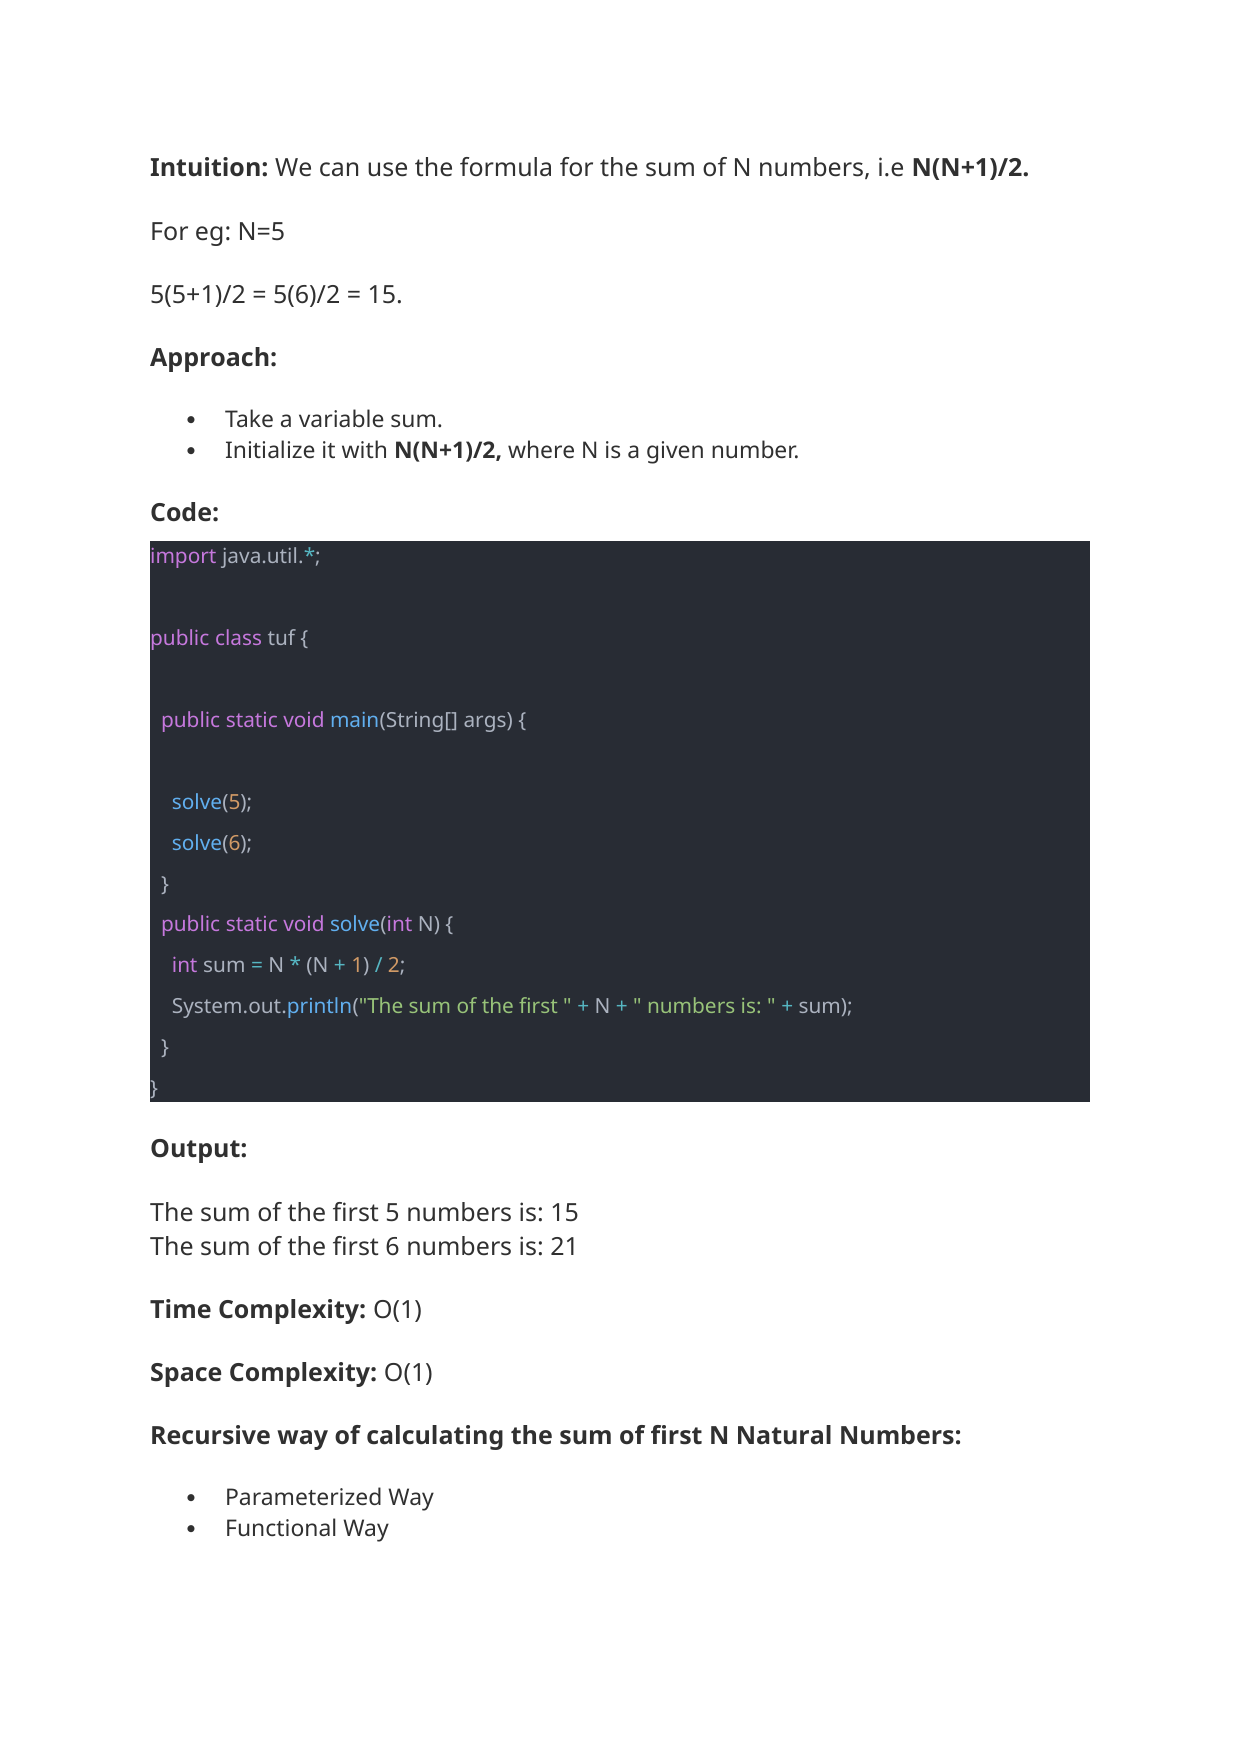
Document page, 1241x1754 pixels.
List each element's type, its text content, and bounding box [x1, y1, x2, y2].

text public static void main(String[] args) { [150, 705, 1090, 733]
text public static void solve(int N) { [150, 909, 1090, 938]
list Parameterized Way [187, 1481, 1090, 1512]
text } [150, 1073, 1090, 1102]
text Intuition: We can use the formula for the sum of N numbers, i.e N(N+1)/2. [150, 150, 1090, 184]
text Space Complexity: O(1) [150, 1355, 1090, 1389]
text solve(5); [150, 787, 1090, 815]
text import java.util.*; [150, 541, 1090, 569]
text } [150, 1032, 1090, 1061]
text Approach: [150, 340, 1090, 374]
text The sum of the first 5 numbers is: 15 The sum of the first 6 numbers is: 21 [150, 1194, 1090, 1262]
text solve(6); [150, 828, 1090, 856]
text public class tuf { [150, 623, 1090, 651]
text Time Complexity: O(1) [150, 1291, 1090, 1326]
text Output: [150, 1131, 1090, 1165]
text 5(5+1)/2 = 5(6)/2 = 15. [150, 276, 1090, 311]
list Take a variable sum. [187, 403, 1090, 434]
text System.out.println("The sum of the first " + N + " numbers is: " + sum); [150, 991, 1090, 1020]
text Recursive way of calculating the sum of first N Natural Numbers: [150, 1418, 1090, 1452]
text Code: [150, 494, 1090, 529]
list Functional Way [187, 1512, 1090, 1544]
text } [150, 869, 1090, 897]
text For eg: N=5 [150, 213, 1090, 247]
text int sum = N * (N + 1) / 2; [150, 951, 1090, 979]
list Initialize it with N(N+1)/2, where N is a given number. [187, 434, 1090, 465]
